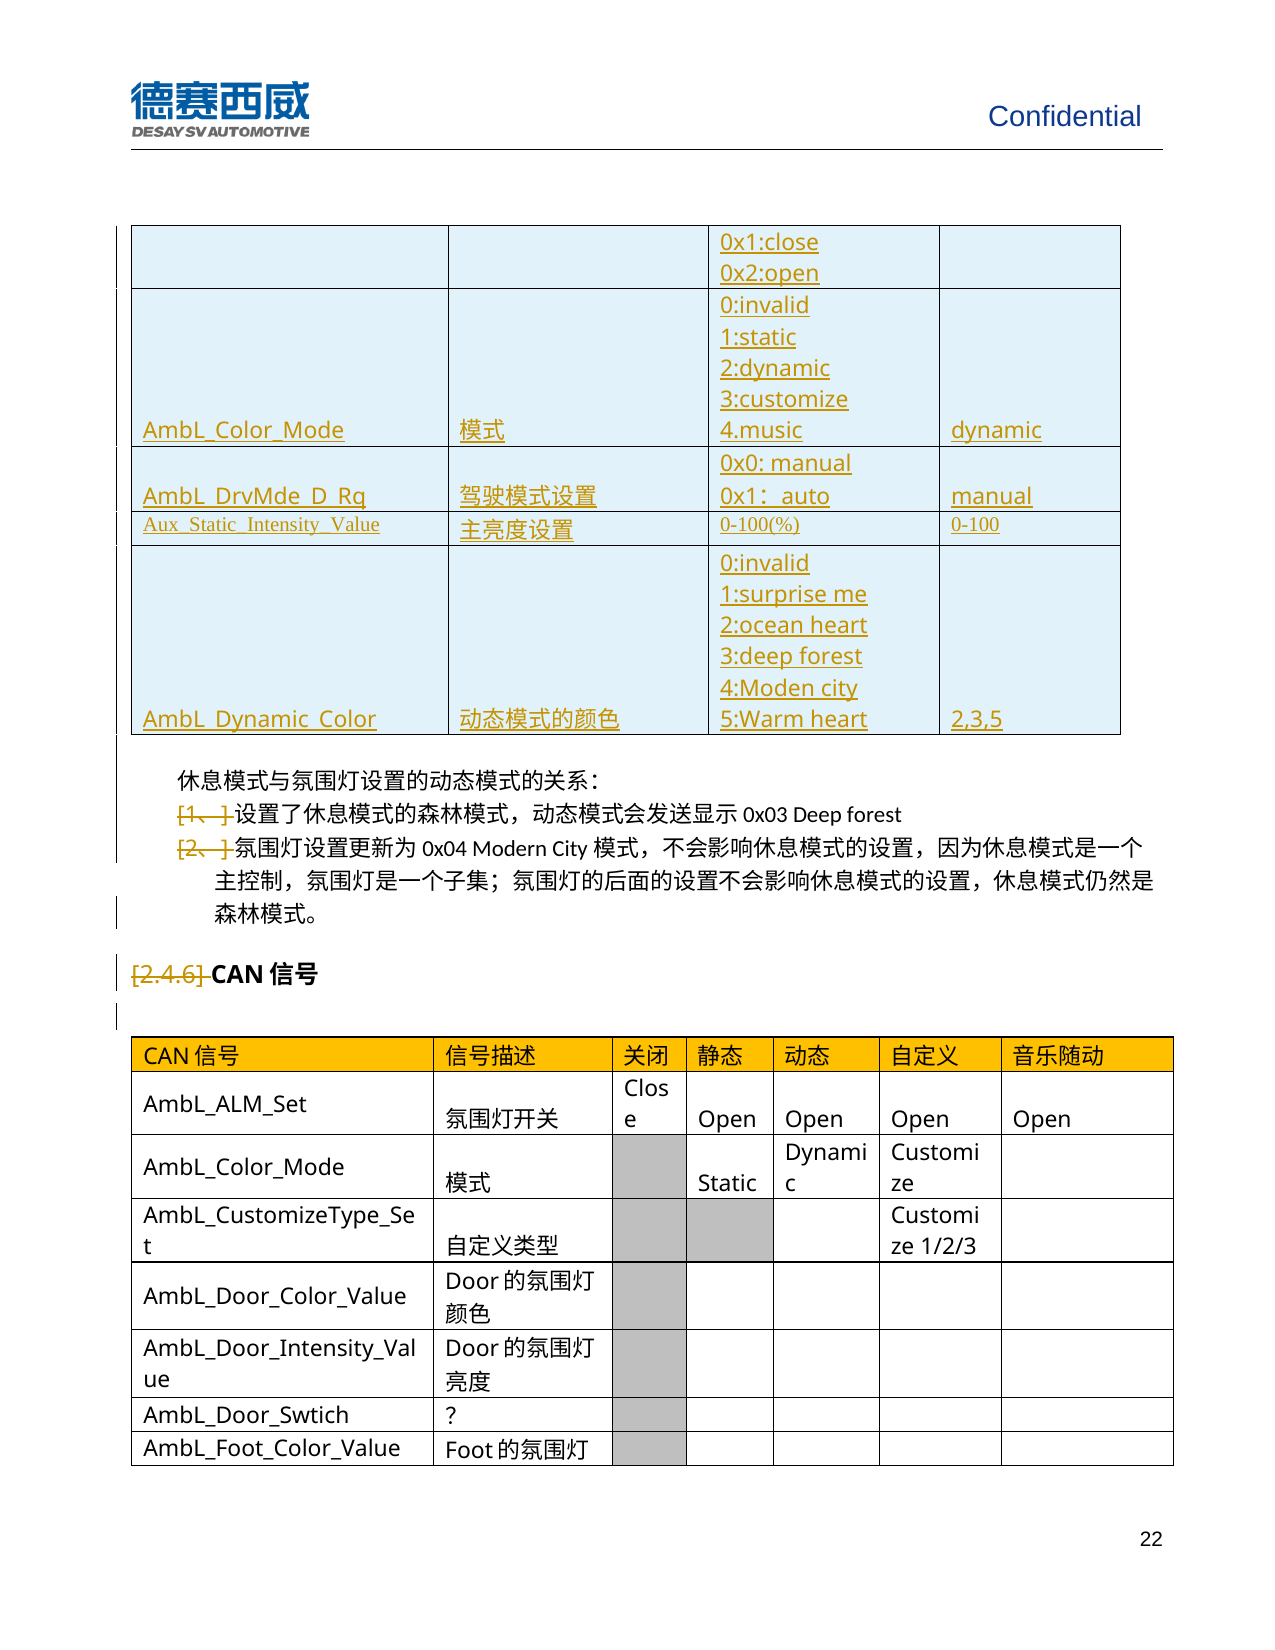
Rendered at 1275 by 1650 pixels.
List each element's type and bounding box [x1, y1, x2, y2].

table_cell [1002, 1398, 1173, 1431]
table_cell [1002, 1135, 1173, 1198]
table_cell [774, 1072, 879, 1134]
table_cell [434, 1432, 612, 1465]
table_header [434, 1038, 612, 1071]
table_cell [880, 1398, 1001, 1431]
table_cell [434, 1330, 612, 1397]
table_cell [132, 1398, 433, 1431]
table_cell [613, 1398, 686, 1431]
table_header [880, 1038, 1001, 1071]
table_cell [434, 1135, 612, 1198]
table_cell [613, 1330, 686, 1397]
table_cell [880, 1072, 1001, 1134]
picture [131, 81, 310, 137]
table_cell [687, 1398, 773, 1431]
table_cell [434, 1263, 612, 1329]
table_cell [1002, 1263, 1173, 1329]
table_cell [132, 1199, 433, 1261]
table_cell [132, 1135, 433, 1198]
table_cell [613, 1072, 686, 1134]
table_cell [1002, 1432, 1173, 1465]
table_cell [687, 1263, 773, 1329]
table_header [687, 1038, 773, 1071]
table_cell [613, 1263, 686, 1329]
table_cell [1002, 1330, 1173, 1397]
table_header [1002, 1038, 1173, 1071]
table_cell [434, 1398, 612, 1431]
table_cell [880, 1135, 1001, 1198]
table_cell [687, 1330, 773, 1397]
table_cell [880, 1432, 1001, 1465]
table_cell [774, 1432, 879, 1465]
table_header [613, 1038, 686, 1071]
table_cell [774, 1330, 879, 1397]
table_cell [132, 1432, 433, 1465]
table_cell [774, 1135, 879, 1198]
table_header [774, 1038, 879, 1071]
table_cell [434, 1199, 612, 1261]
table_cell [880, 1330, 1001, 1397]
table_cell [1002, 1199, 1173, 1261]
table_cell [687, 1135, 773, 1198]
table_cell [774, 1398, 879, 1431]
table_cell [132, 1263, 433, 1329]
table_cell [687, 1199, 773, 1261]
table_cell [613, 1135, 686, 1198]
table_cell [774, 1263, 879, 1329]
table_cell [613, 1432, 686, 1465]
table_cell [1002, 1072, 1173, 1134]
table_cell [880, 1199, 1001, 1261]
table_cell [132, 1072, 433, 1134]
table_cell [880, 1263, 1001, 1329]
table_header [132, 1038, 433, 1071]
table_cell [613, 1199, 686, 1261]
table_cell [774, 1199, 879, 1261]
table_cell [687, 1432, 773, 1465]
table_cell [132, 1330, 433, 1397]
table_cell [687, 1072, 773, 1134]
table_cell [434, 1072, 612, 1134]
